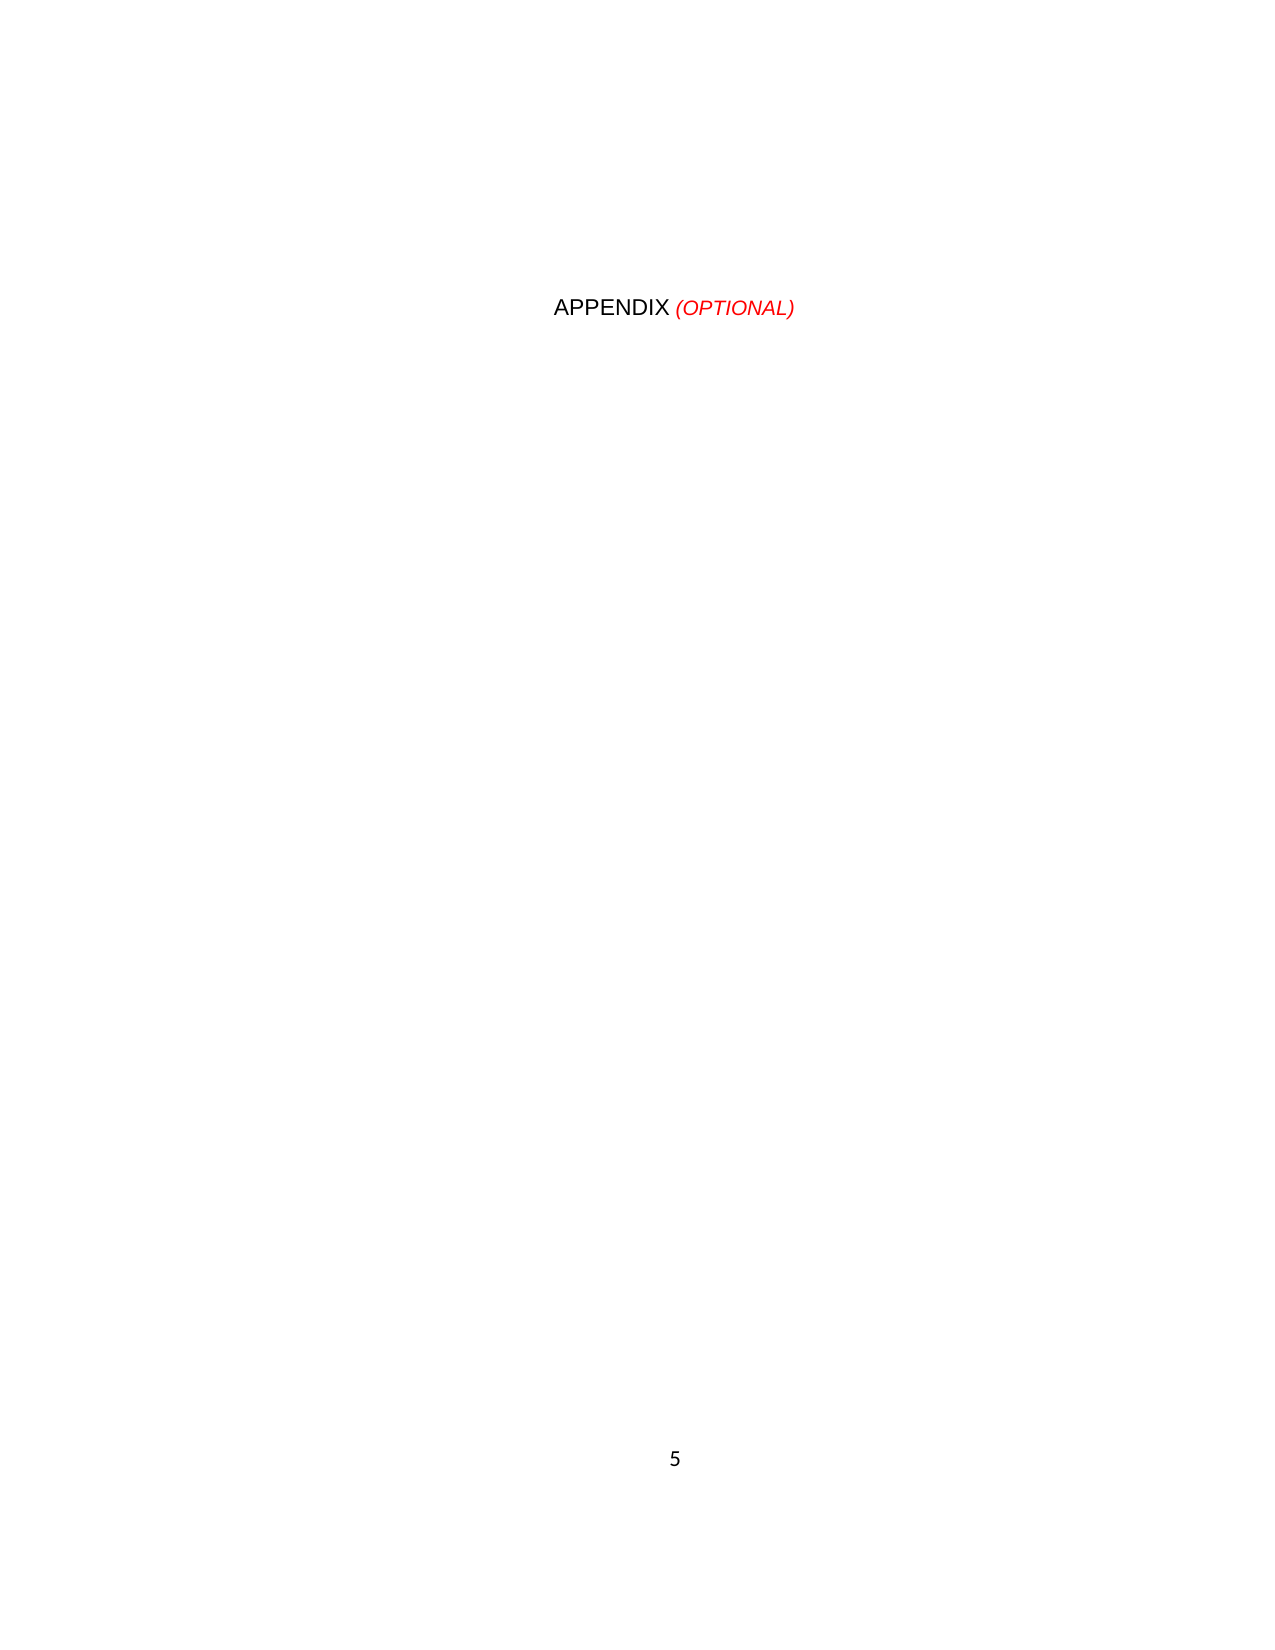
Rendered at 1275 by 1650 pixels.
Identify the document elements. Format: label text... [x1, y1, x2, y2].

text APPENDIX (OPTIONAL) [225, 294, 1125, 320]
